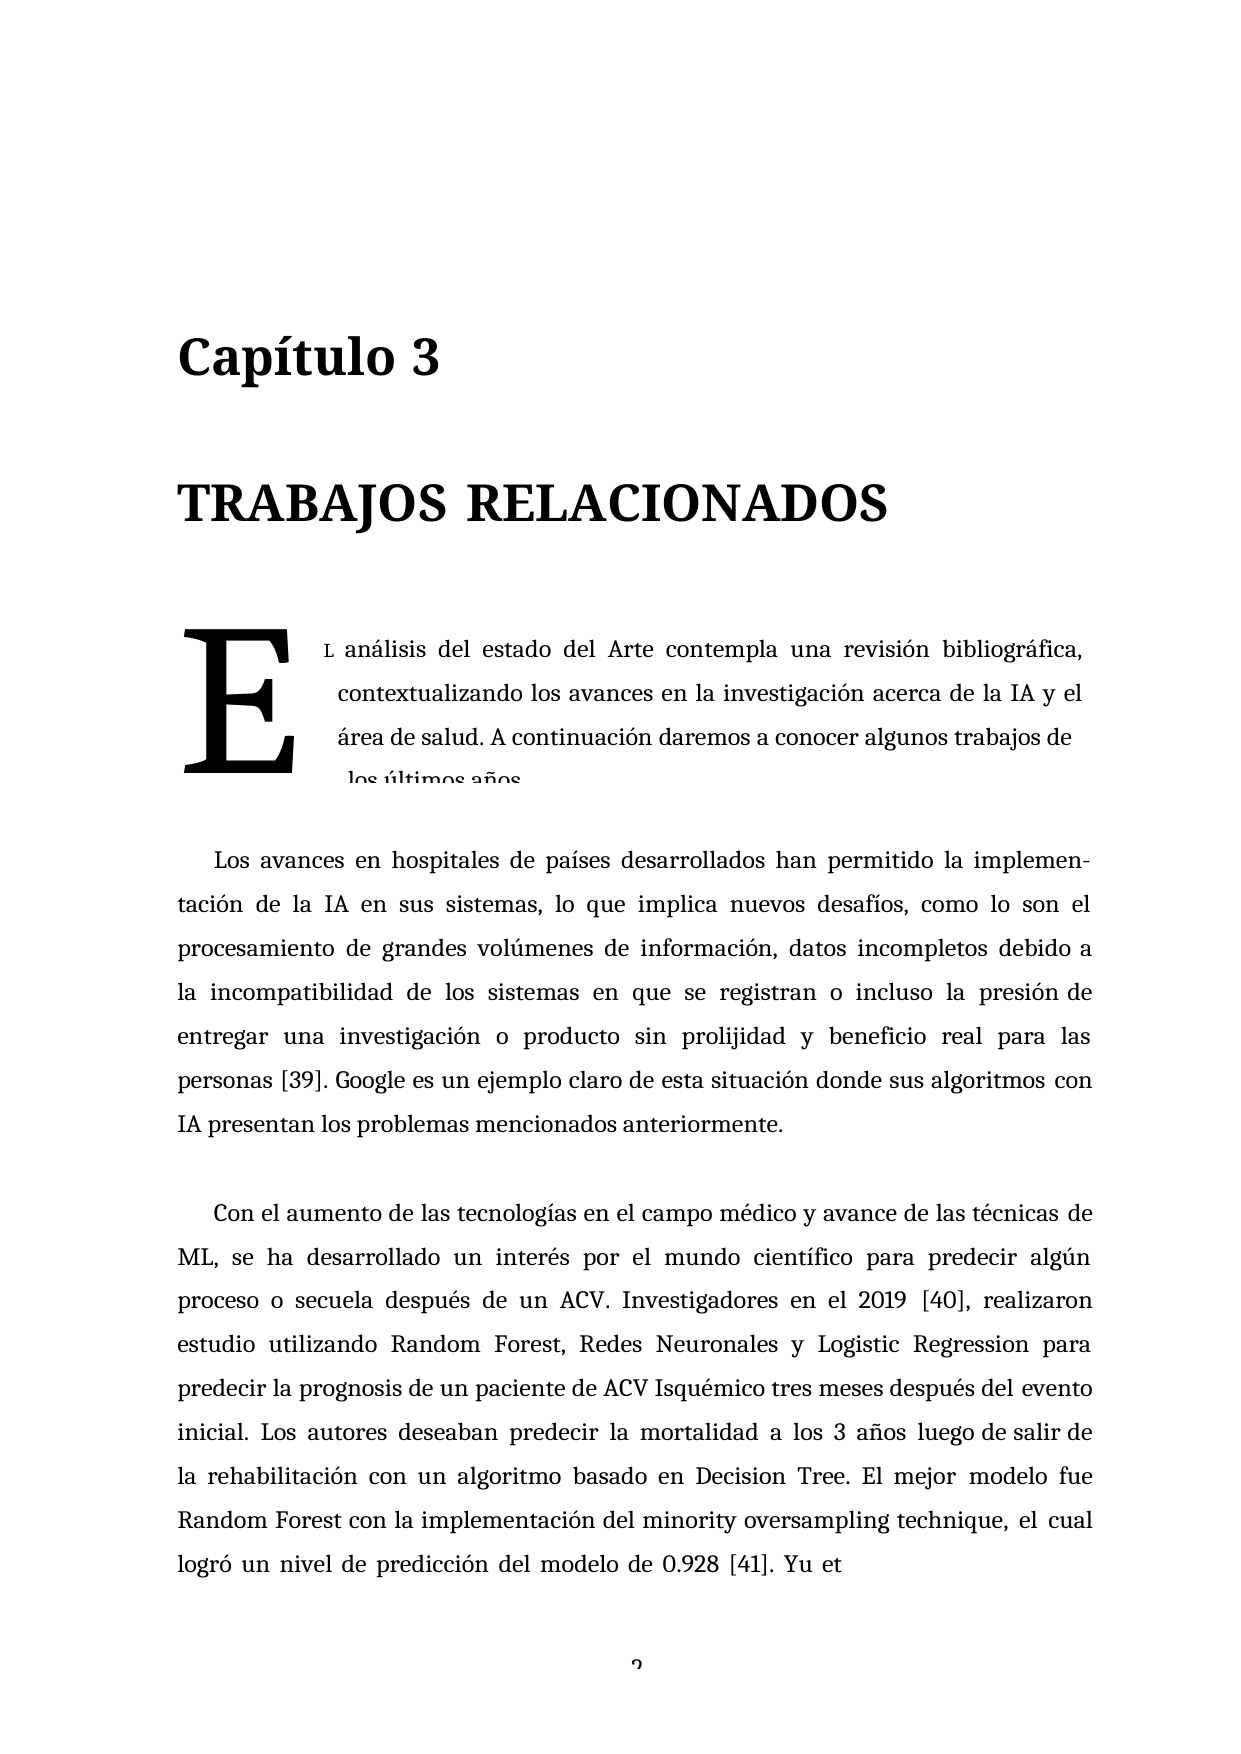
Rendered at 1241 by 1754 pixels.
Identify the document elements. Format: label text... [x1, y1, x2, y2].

subtitle E [177, 580, 1240, 828]
text Capítulo 3 [177, 321, 1240, 390]
text Los avances en hospitales de países desarrollados han permitido la implemen- tación de la IA en sus sistemas, lo que implica nuevos desafíos, como lo son el procesamiento de grandes volúmenes de información, datos incompletos debido a la incompatibilidad de los sistemas en que se registran o incluso la presión de entregar una investigación o producto sin prolijidad y beneficio real para las personas [39]. Google es un ejemplo claro de esta situación donde sus algoritmos con IA presentan los problemas mencionados anteriormente. [177, 846, 1093, 1139]
text Con el aumento de las tecnologías en el campo médico y avance de las técnicas de ML, se ha desarrollado un interés por el mundo científico para predecir algún proceso o secuela después de un ACV. Investigadores en el 2019 [40], realizaron estudio utilizando Random Forest, Redes Neuronales y Logistic Regression para predecir la prognosis de un paciente de ACV Isquémico tres meses después del evento inicial. Los autores deseaban predecir la mortalidad a los 3 años luego de salir de la rehabilitación con un algoritmo basado en Decision Tree. El mejor modelo fue Random Forest con la implementación del minority oversampling technique, el cual logró un nivel de predicción del modelo de 0.928 [41]. Yu et [177, 1198, 1093, 1579]
text TRABAJOS RELACIONADOS [177, 467, 1240, 536]
